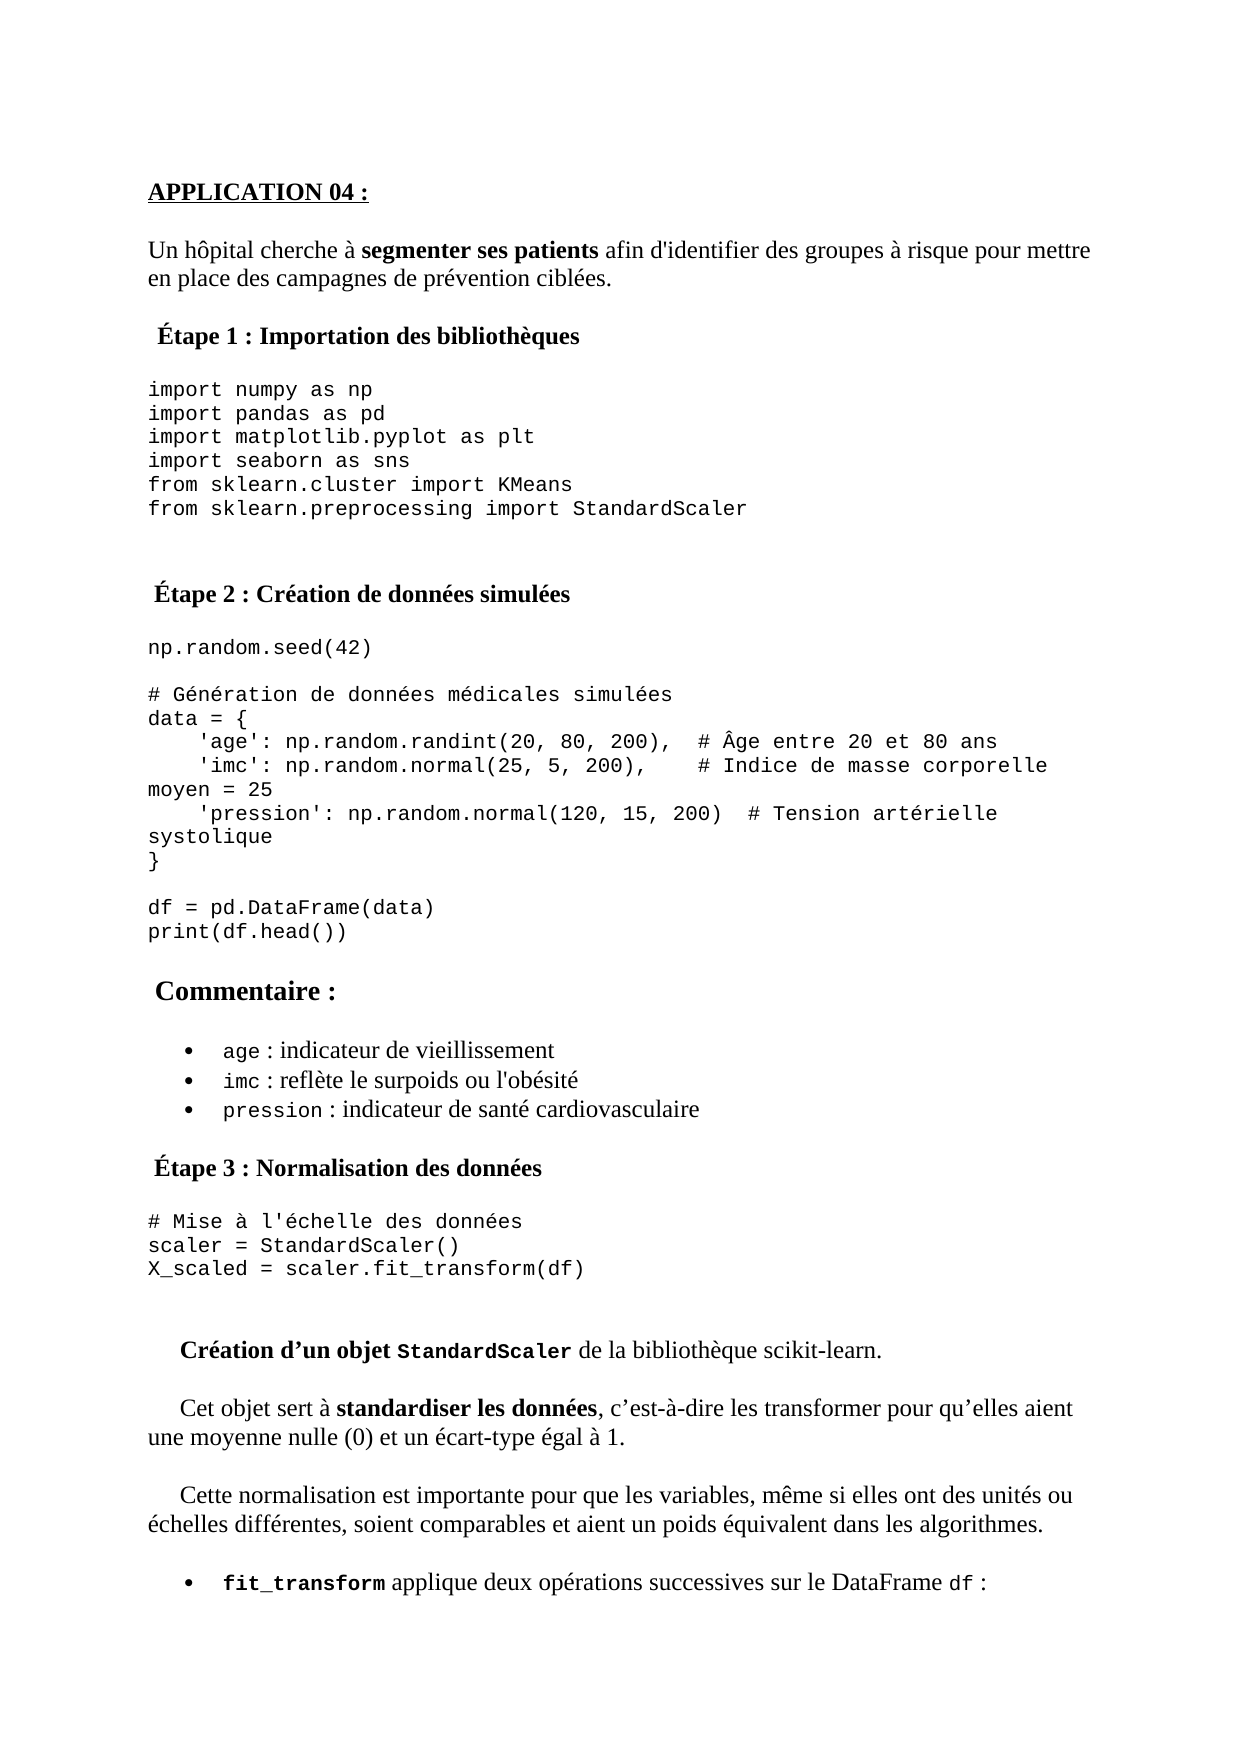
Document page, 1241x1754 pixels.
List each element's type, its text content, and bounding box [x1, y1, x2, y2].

text import pandas as pd [148, 403, 1093, 427]
text import numpy as np [148, 379, 1093, 403]
text Un hôpital cherche à segmenter ses patients afin d'identifier des groupes à risque pour mettre en place des campagnes de prévention ciblées. [148, 235, 1093, 292]
text 'pression': np.random.normal(120, 15, 200) # Tension artérielle systolique [148, 802, 1093, 850]
text 'imc': np.random.normal(25, 5, 200), # Indice de masse corporelle moyen = 25 [148, 755, 1093, 802]
text # Génération de données médicales simulées [148, 684, 1093, 708]
text Étape 2 : Création de données simulées [148, 579, 1093, 608]
text  Cette normalisation est importante pour que les variables, même si elles ont des unités ou échelles différentes, soient comparables et aient un poids équivalent dans les algorithmes. [148, 1480, 1093, 1538]
text APPLICATION 04 : [148, 177, 1093, 206]
text from sklearn.preprocessing import StandardScaler [148, 497, 1093, 521]
text  Cet objet sert à standardiser les données, c’est-à-dire les transformer pour qu’elles aient une moyenne nulle (0) et un écart-type égal à 1. [148, 1393, 1093, 1451]
list imc : reflète le surpoids ou l'obésité [185, 1065, 1093, 1094]
list pression : indicateur de santé cardiovasculaire [185, 1094, 1093, 1124]
text np.random.seed(42) [148, 637, 1093, 661]
text import seaborn as sns [148, 450, 1093, 474]
text from sklearn.cluster import KMeans [148, 474, 1093, 497]
text 'age': np.random.randint(20, 80, 200), # Âge entre 20 et 80 ans [148, 732, 1093, 755]
text  Création d’un objet StandardScaler de la bibliothèque scikit-learn. [148, 1335, 1093, 1364]
list fit_transform applique deux opérations successives sur le DataFrame df : [185, 1567, 1093, 1596]
text Étape 3 : Normalisation des données [148, 1153, 1093, 1182]
text scaler = StandardScaler() [148, 1234, 1093, 1258]
text # Mise à l'échelle des données [148, 1211, 1093, 1234]
text import matplotlib.pyplot as plt [148, 427, 1093, 450]
text X_scaled = scaler.fit_transform(df) [148, 1258, 1093, 1282]
text data = { [148, 708, 1093, 732]
text Commentaire : [148, 973, 1093, 1006]
list age : indicateur de vieillissement [185, 1035, 1093, 1065]
text print(df.head()) [148, 921, 1093, 944]
text Étape 1 : Importation des bibliothèques [148, 321, 1093, 350]
text } [148, 850, 1093, 873]
text df = pd.DataFrame(data) [148, 897, 1093, 921]
